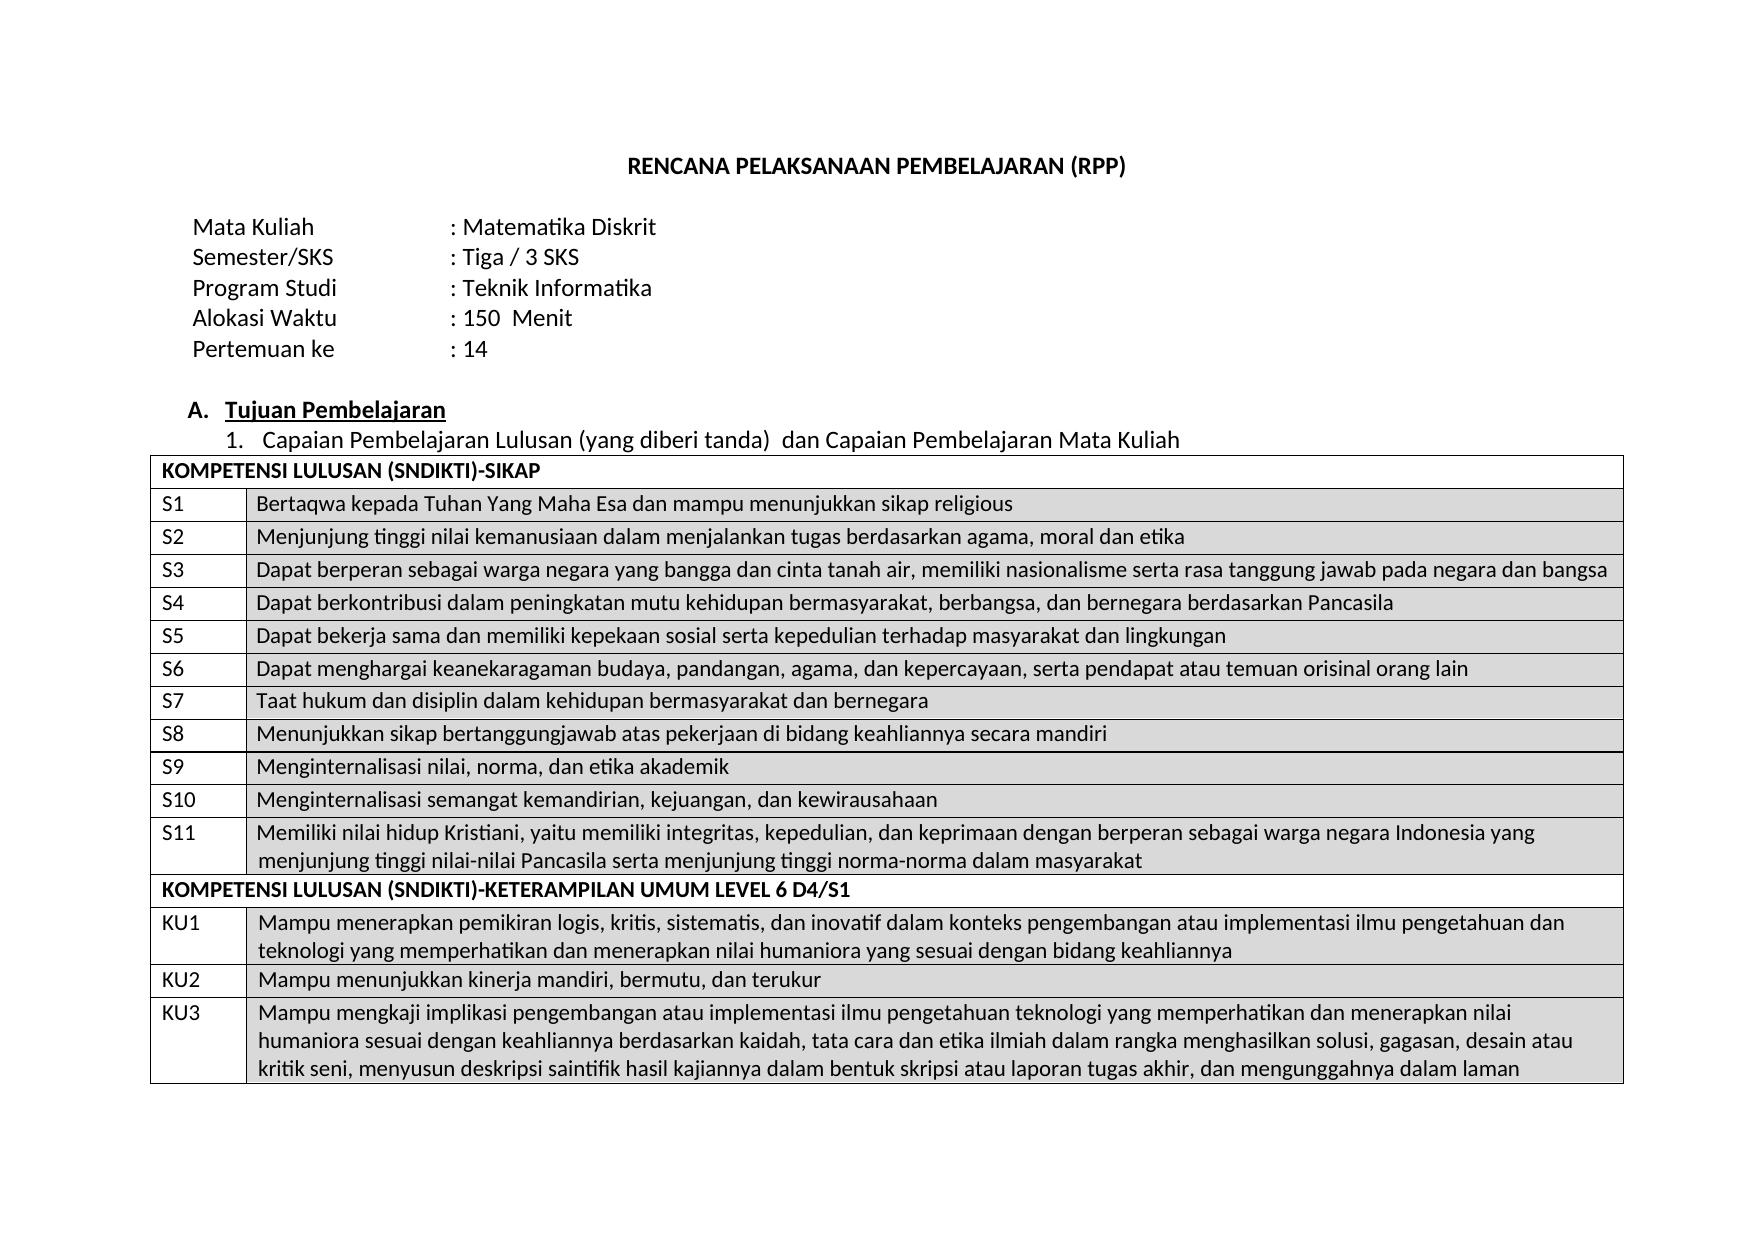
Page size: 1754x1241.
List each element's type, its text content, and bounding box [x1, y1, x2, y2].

table_cell Dapat berperan sebagai warga negara yang bangga dan cinta tanah air, memiliki nasionalisme serta rasa tanggung jawab pada negara dan bangsa [247, 555, 1623, 587]
table_cell S4 [151, 588, 246, 620]
table_cell Bertaqwa kepada Tuhan Yang Maha Esa dan mampu menunjukkan sikap religious [247, 489, 1623, 521]
table_cell Menginternalisasi semangat kemandirian, kejuangan, dan kewirausahaan [247, 785, 1623, 817]
table_cell Mampu menunjukkan kinerja mandiri, bermutu, dan terukur [247, 965, 1623, 997]
table_cell Memiliki nilai hidup Kristiani, yaitu memiliki integritas, kepedulian, dan keprimaan dengan berperan sebagai warga negara Indonesia yang menjunjung tinggi nilai-nilai Pancasila serta menjunjung tinggi norma-norma dalam masyarakat [247, 818, 1623, 874]
table_cell S10 [151, 785, 246, 817]
table_cell Menjunjung tinggi nilai kemanusiaan dalam menjalankan tugas berdasarkan agama, moral dan etika [247, 522, 1623, 554]
table_cell Dapat menghargai keanekaragaman budaya, pandangan, agama, dan kepercayaan, serta pendapat atau temuan orisinal orang lain [247, 654, 1623, 686]
table_cell KU2 [151, 965, 246, 997]
table_cell S6 [151, 654, 246, 686]
list Capaian Pembelajaran Lulusan (yang diberi tanda) dan Capaian Pembelajaran Mata Kuliah [225, 425, 1604, 455]
table_cell S3 [151, 555, 246, 587]
text Semester/SKS : Tiga / 3 SKS [192, 242, 1604, 272]
table_cell Dapat berkontribusi dalam peningkatan mutu kehidupan bermasyarakat, berbangsa, dan bernegara berdasarkan Pancasila [247, 588, 1623, 620]
text Mata Kuliah : Matematika Diskrit [192, 211, 1604, 242]
table_cell KU3 [151, 998, 246, 1082]
table_cell KU1 [151, 908, 246, 964]
table_cell Menginternalisasi nilai, norma, dan etika akademik [247, 753, 1623, 784]
text Program Studi : Teknik Informatika [192, 272, 1604, 303]
text RENCANA PELAKSANAAN PEMBELAJARAN (RPP) [150, 150, 1604, 181]
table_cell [247, 998, 1623, 1082]
table_cell Mampu menerapkan pemikiran logis, kritis, sistematis, dan inovatif dalam konteks pengembangan atau implementasi ilmu pengetahuan dan teknologi yang memperhatikan dan menerapkan nilai humaniora yang sesuai dengan bidang keahliannya [247, 908, 1623, 964]
table_cell S2 [151, 522, 246, 554]
text Pertemuan ke : 14 [192, 333, 1604, 364]
table_cell Menunjukkan sikap bertanggungjawab atas pekerjaan di bidang keahliannya secara mandiri [247, 720, 1623, 751]
table_cell S1 [151, 489, 246, 521]
table_cell S9 [151, 753, 246, 784]
table_cell S5 [151, 621, 246, 653]
table_cell S11 [151, 818, 246, 874]
list Tujuan Pembelajaran [187, 394, 1604, 425]
table_header KOMPETENSI LULUSAN (SNDIKTI)-SIKAP [151, 456, 1623, 488]
table_cell Dapat bekerja sama dan memiliki kepekaan sosial serta kepedulian terhadap masyarakat dan lingkungan [247, 621, 1623, 653]
table_cell KOMPETENSI LULUSAN (SNDIKTI)-KETERAMPILAN UMUM LEVEL 6 D4/S1 [151, 875, 1623, 907]
table_cell Taat hukum dan disiplin dalam kehidupan bermasyarakat dan bernegara [247, 687, 1623, 718]
text Alokasi Waktu : 150 Menit [192, 303, 1604, 333]
table_cell S8 [151, 720, 246, 751]
table_cell S7 [151, 687, 246, 718]
